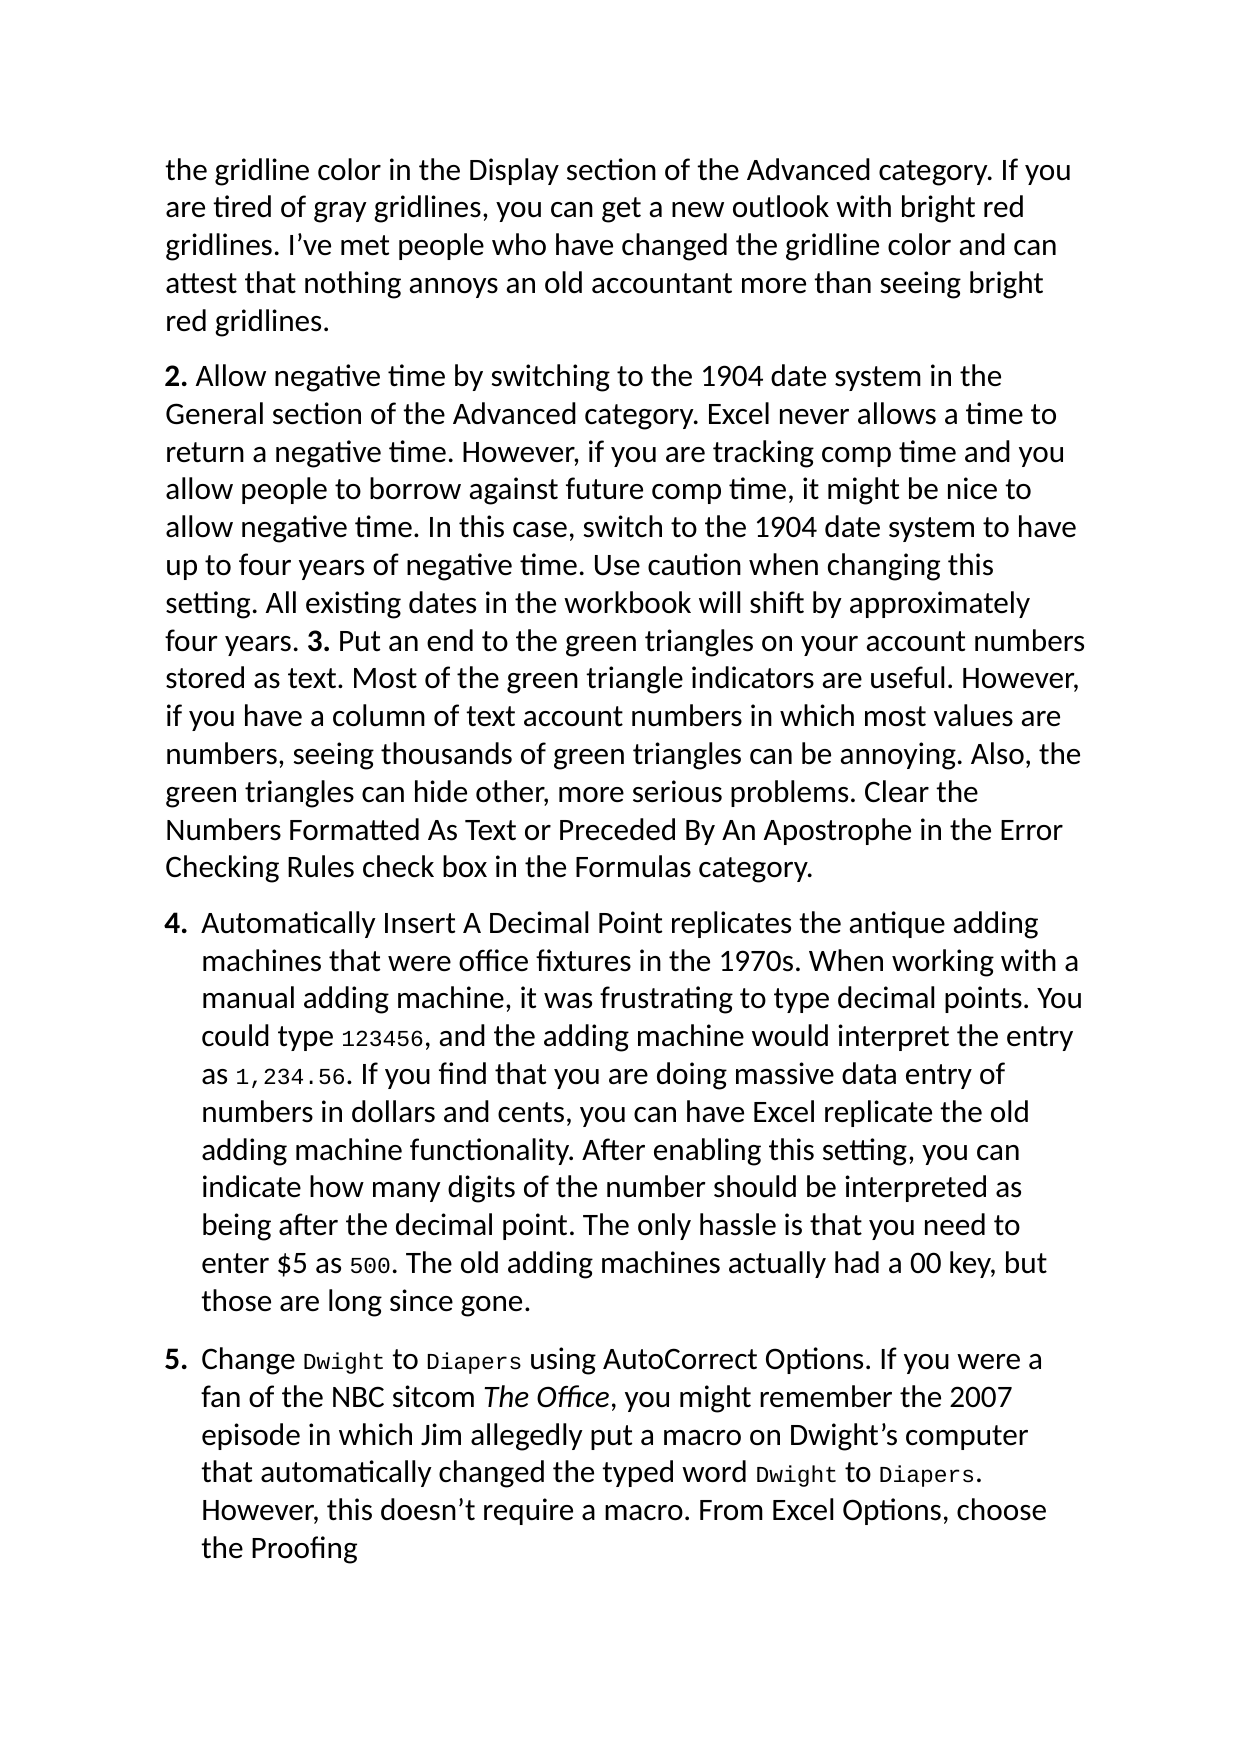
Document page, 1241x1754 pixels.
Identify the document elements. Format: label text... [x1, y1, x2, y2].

text 2. Allow negative time by switching to the 1904 date system in the General section of the Advanced category. Excel never allows a time to return a negative time. However, if you are tracking comp time and you allow people to borrow against future comp time, it might be nice to allow negative time. In this case, switch to the 1904 date system to have up to four years of negative time. Use caution when changing this setting. All existing dates in the workbook will shift by approximately four years. 3. Put an end to the green triangles on your account numbers stored as text. Most of the green triangle indicators are useful. However, if you have a column of text account numbers in which most values are numbers, seeing thousands of green triangles can be annoying. Also, the green triangles can hide other, more serious problems. Clear the Numbers Formatted As Text or Preceded By An Apostrophe in the Error Checking Rules check box in the Formulas category. [164, 356, 1089, 886]
list Change Dwight to Diapers using AutoCorrect Options. If you were a fan of the NBC sitcom The Office, you might remember the 2007 episode in which Jim allegedly put a macro on Dwight’s computer that automatically changed the typed word Dwight to Diapers. However, this doesn’t require a macro. From Excel Options, choose the Proofing [164, 1339, 1089, 1566]
list Automatically Insert A Decimal Point replicates the antique adding machines that were office fixtures in the 1970s. When working with a manual adding machine, it was frustrating to type decimal points. You could type 123456, and the adding machine would interpret the entry as 1,234.56. If you find that you are doing massive data entry of numbers in dollars and cents, you can have Excel replicate the old adding machine functionality. After enabling this setting, you can indicate how many digits of the number should be interpreted as being after the decimal point. The only hassle is that you need to enter $5 as 500. The old adding machines actually had a 00 key, but those are long since gone. [164, 903, 1089, 1319]
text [164, 150, 1079, 339]
